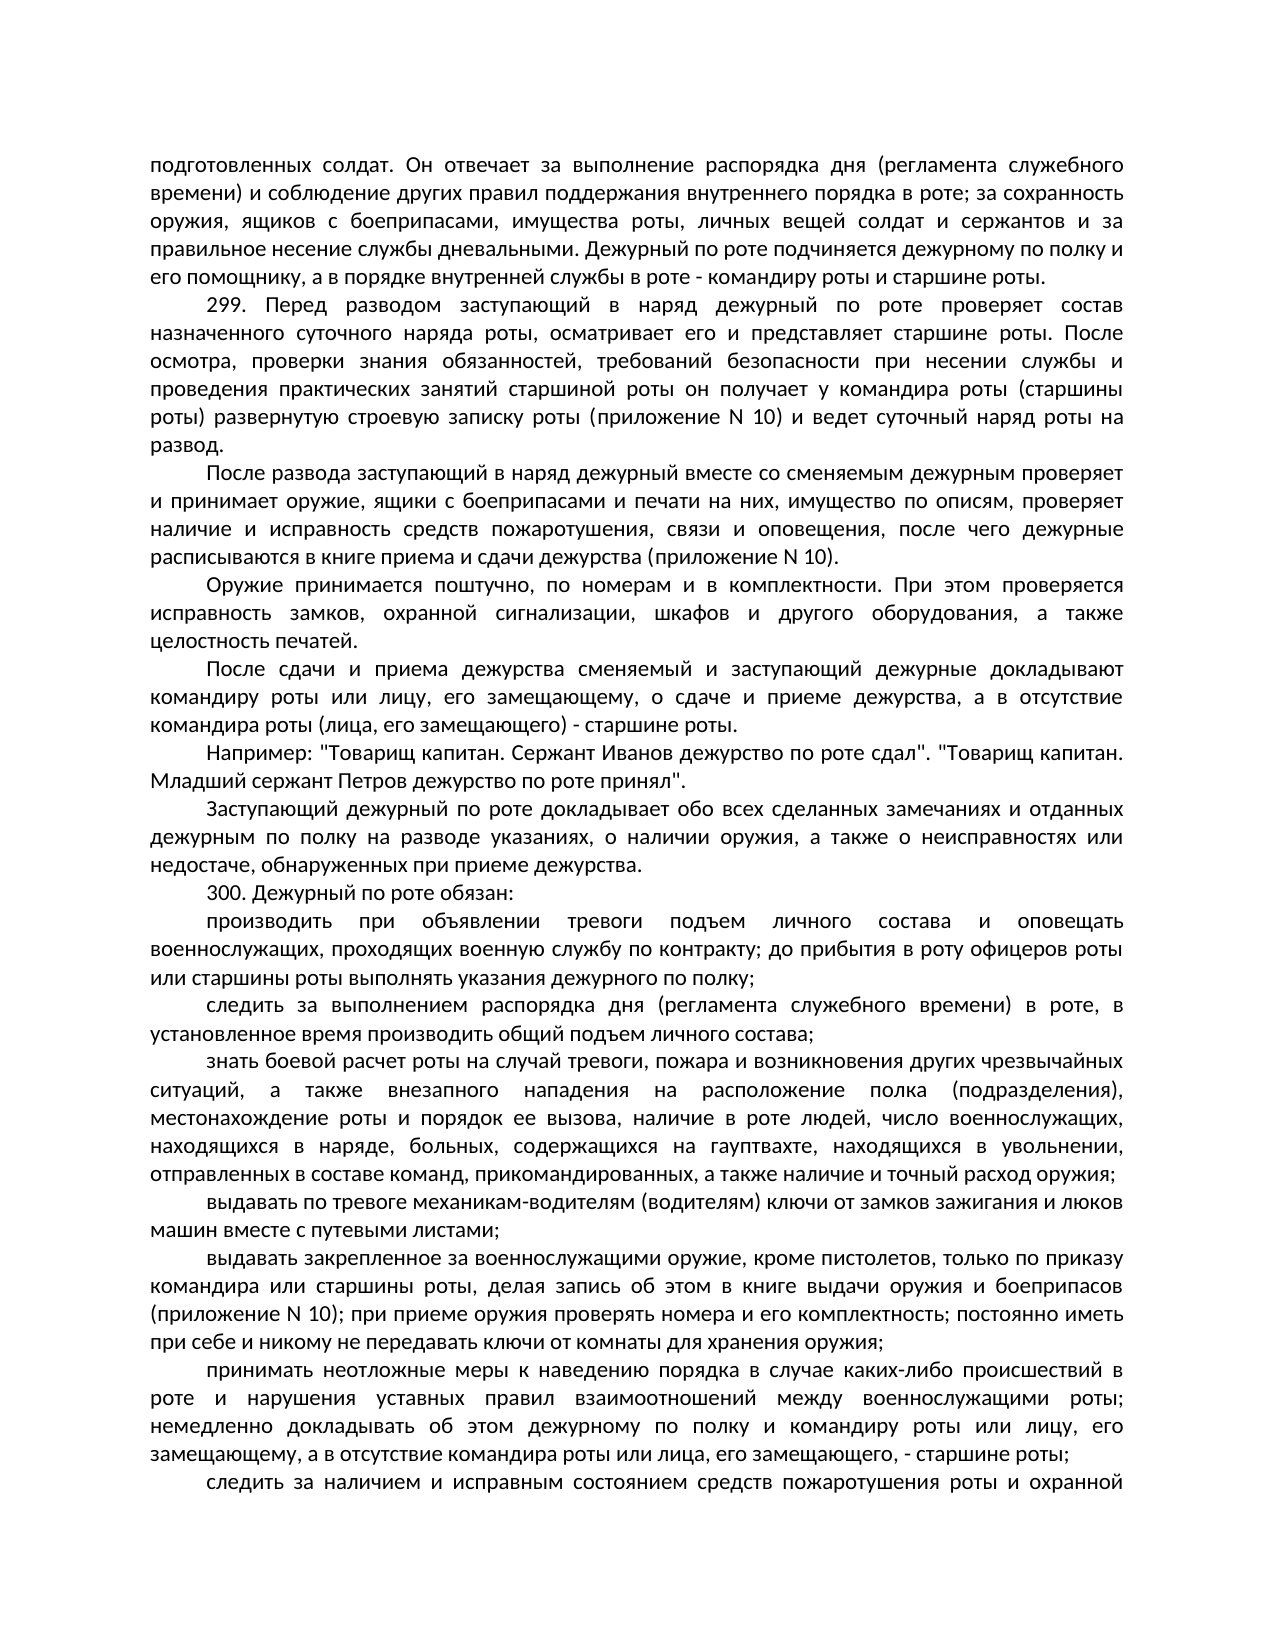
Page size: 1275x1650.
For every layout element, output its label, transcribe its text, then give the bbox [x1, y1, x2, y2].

text Заступающий дежурный по роте докладывает обо всех сделанных замечаниях и отданных дежурным по полку на разводе указаниях, о наличии оружия, а также о неисправностях или недостаче, обнаруженных при приеме дежурства. [150, 794, 1125, 878]
text После сдачи и приема дежурства сменяемый и заступающий дежурные докладывают командиру роты или лицу, его замещающему, о сдаче и приеме дежурства, а в отсутствие командира роты (лица, его замещающего) - старшине роты. [150, 654, 1125, 738]
text Например: "Товарищ капитан. Сержант Иванов дежурство по роте сдал". "Товарищ капитан. Младший сержант Петров дежурство по роте принял". [150, 738, 1125, 794]
text знать боевой расчет роты на случай тревоги, пожара и возникновения других чрезвычайных ситуаций, а также внезапного нападения на расположение полка (подразделения), местонахождение роты и порядок ее вызова, наличие в роте людей, число военнослужащих, находящихся в наряде, больных, содержащихся на гауптвахте, находящихся в увольнении, отправленных в составе команд, прикомандированных, а также наличие и точный расход оружия; [150, 1047, 1125, 1187]
text производить при объявлении тревоги подъем личного состава и оповещать военнослужащих, проходящих военную службу по контракту; до прибытия в роту офицеров роты или старшины роты выполнять указания дежурного по полку; [150, 907, 1125, 991]
text После развода заступающий в наряд дежурный вместе со сменяемым дежурным проверяет и принимает оружие, ящики с боеприпасами и печати на них, имущество по описям, проверяет наличие и исправность средств пожаротушения, связи и оповещения, после чего дежурные расписываются в книге приема и сдачи дежурства (приложение N 10). [150, 458, 1125, 570]
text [150, 1467, 1125, 1495]
text выдавать закрепленное за военнослужащими оружие, кроме пистолетов, только по приказу командира или старшины роты, делая запись об этом в книге выдачи оружия и боеприпасов (приложение N 10); при приеме оружия проверять номера и его комплектность; постоянно иметь при себе и никому не передавать ключи от комнаты для хранения оружия; [150, 1243, 1125, 1355]
text 299. Перед разводом заступающий в наряд дежурный по роте проверяет состав назначенного суточного наряда роты, осматривает его и представляет старшине роты. После осмотра, проверки знания обязанностей, требований безопасности при несении службы и проведения практических занятий старшиной роты он получает у командира роты (старшины роты) развернутую строевую записку роты (приложение N 10) и ведет суточный наряд роты на развод. [150, 290, 1125, 458]
text следить за выполнением распорядка дня (регламента служебного времени) в роте, в установленное время производить общий подъем личного состава; [150, 991, 1125, 1047]
text Оружие принимается поштучно, по номерам и в комплектности. При этом проверяется исправность замков, охранной сигнализации, шкафов и другого оборудования, а также целостность печатей. [150, 570, 1125, 654]
text 300. Дежурный по роте обязан: [150, 878, 1125, 907]
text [150, 150, 1125, 290]
text выдавать по тревоге механикам-водителям (водителям) ключи от замков зажигания и люков машин вместе с путевыми листами; [150, 1187, 1125, 1243]
text принимать неотложные меры к наведению порядка в случае каких-либо происшествий в роте и нарушения уставных правил взаимоотношений между военнослужащими роты; немедленно докладывать об этом дежурному по полку и командиру роты или лицу, его замещающему, а в отсутствие командира роты или лица, его замещающего, - старшине роты; [150, 1355, 1125, 1467]
